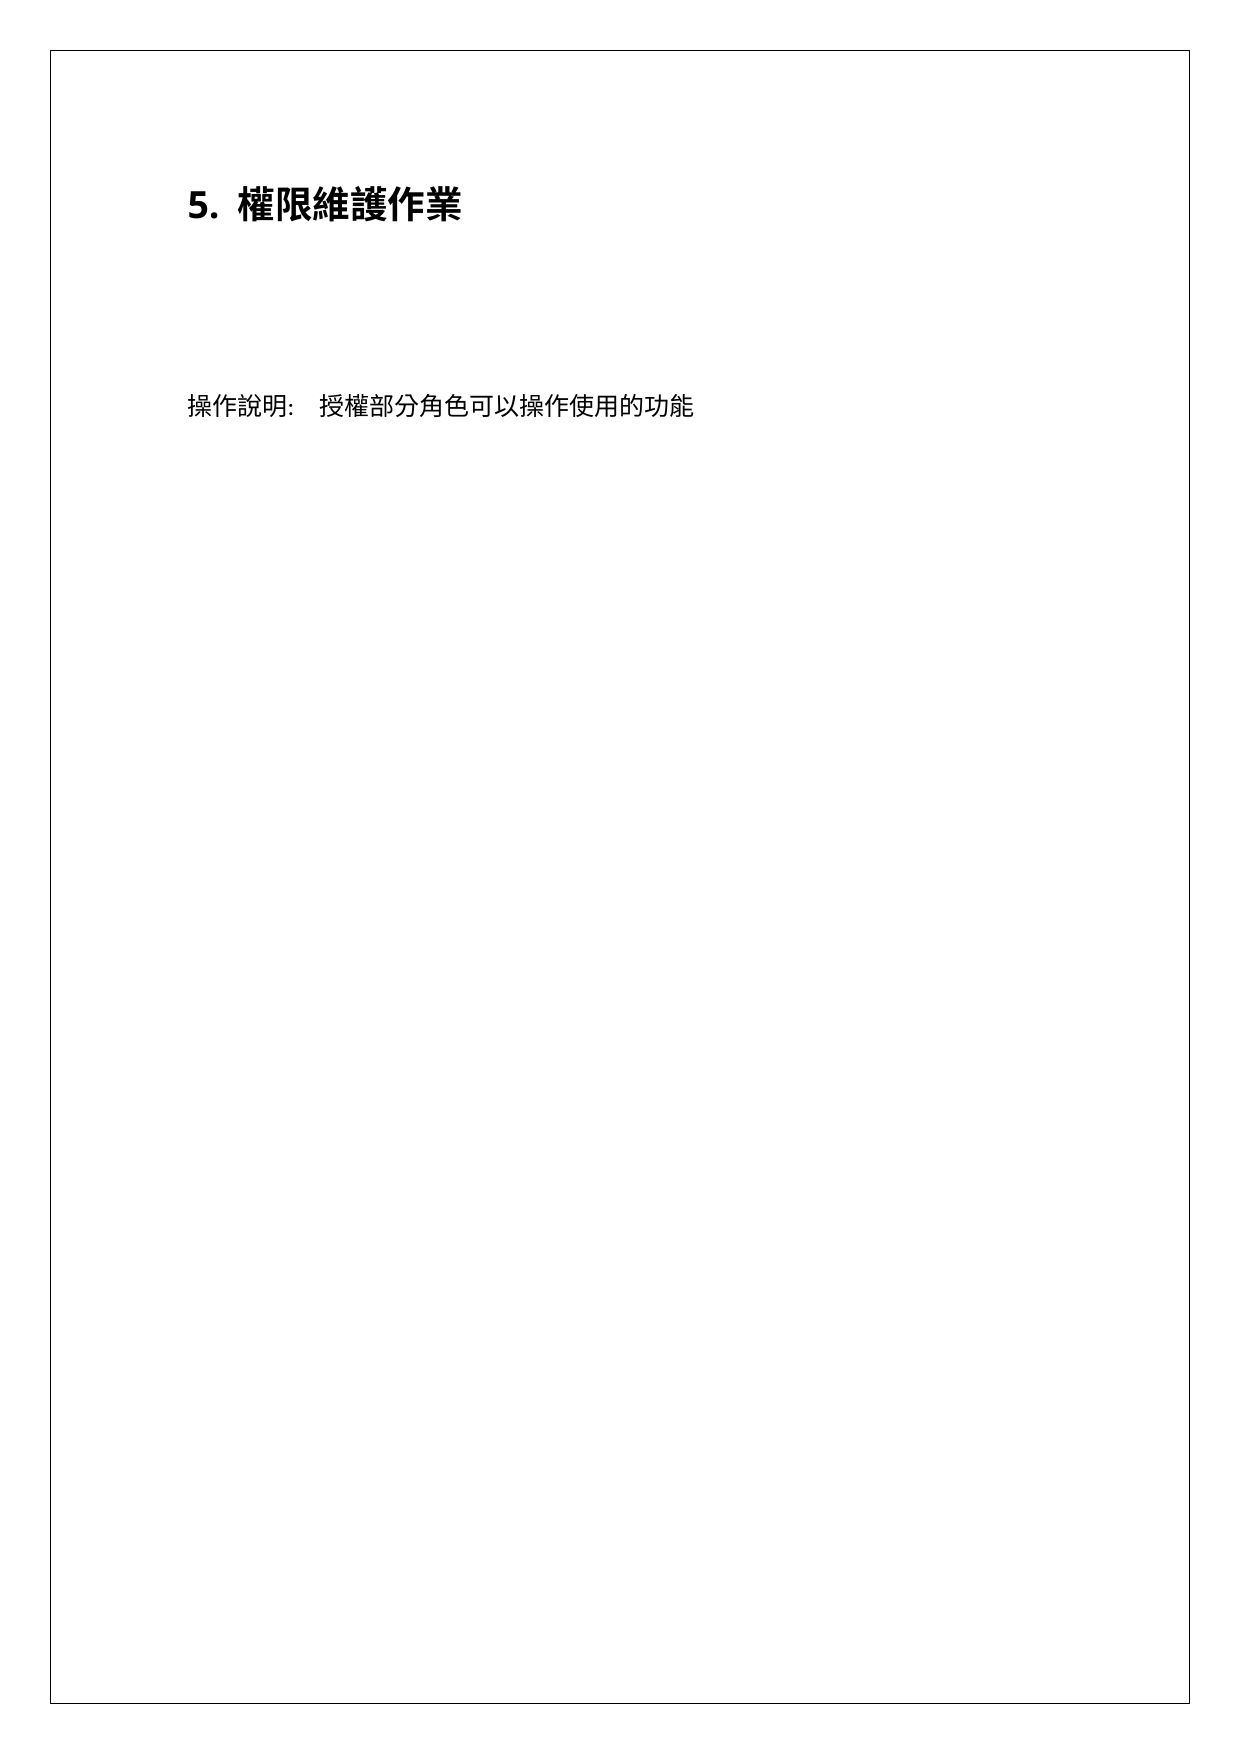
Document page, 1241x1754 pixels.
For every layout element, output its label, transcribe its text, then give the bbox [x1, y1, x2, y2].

text 操作說明: 授權部分角色可以操作使用的功能 [187, 386, 1053, 423]
subtitle 權限維護作業 [187, 164, 1053, 239]
